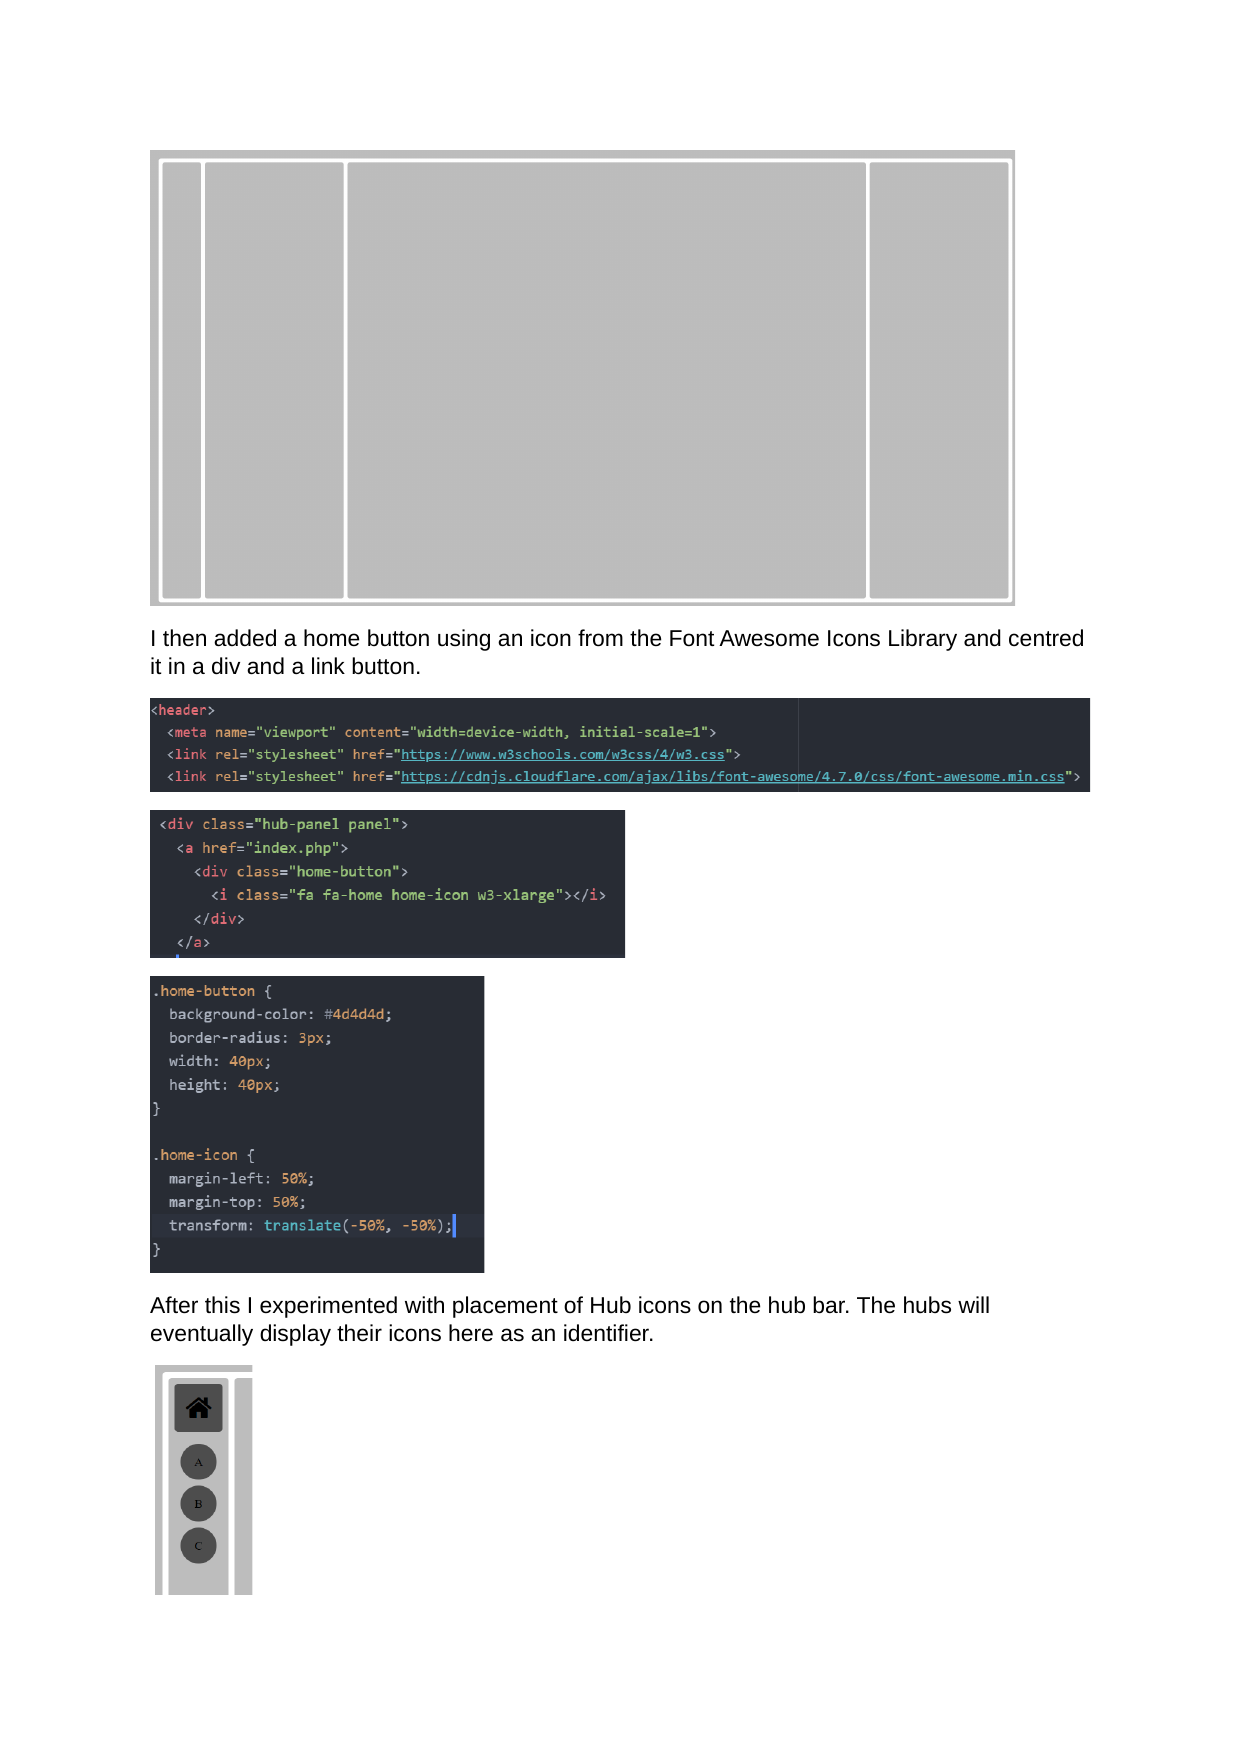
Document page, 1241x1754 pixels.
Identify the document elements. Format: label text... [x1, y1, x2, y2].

picture [150, 698, 1091, 792]
text After this I experimented with placement of Hub icons on the hub bar. The hubs will eventually display their icons here as an identifier. [150, 1292, 1090, 1347]
picture [150, 150, 1016, 606]
picture [150, 810, 625, 958]
text I then added a home button using an icon from the Font Awesome Icons Library and centred it in a div and a link button. [150, 625, 1090, 679]
picture [155, 1365, 253, 1595]
picture [150, 976, 485, 1273]
